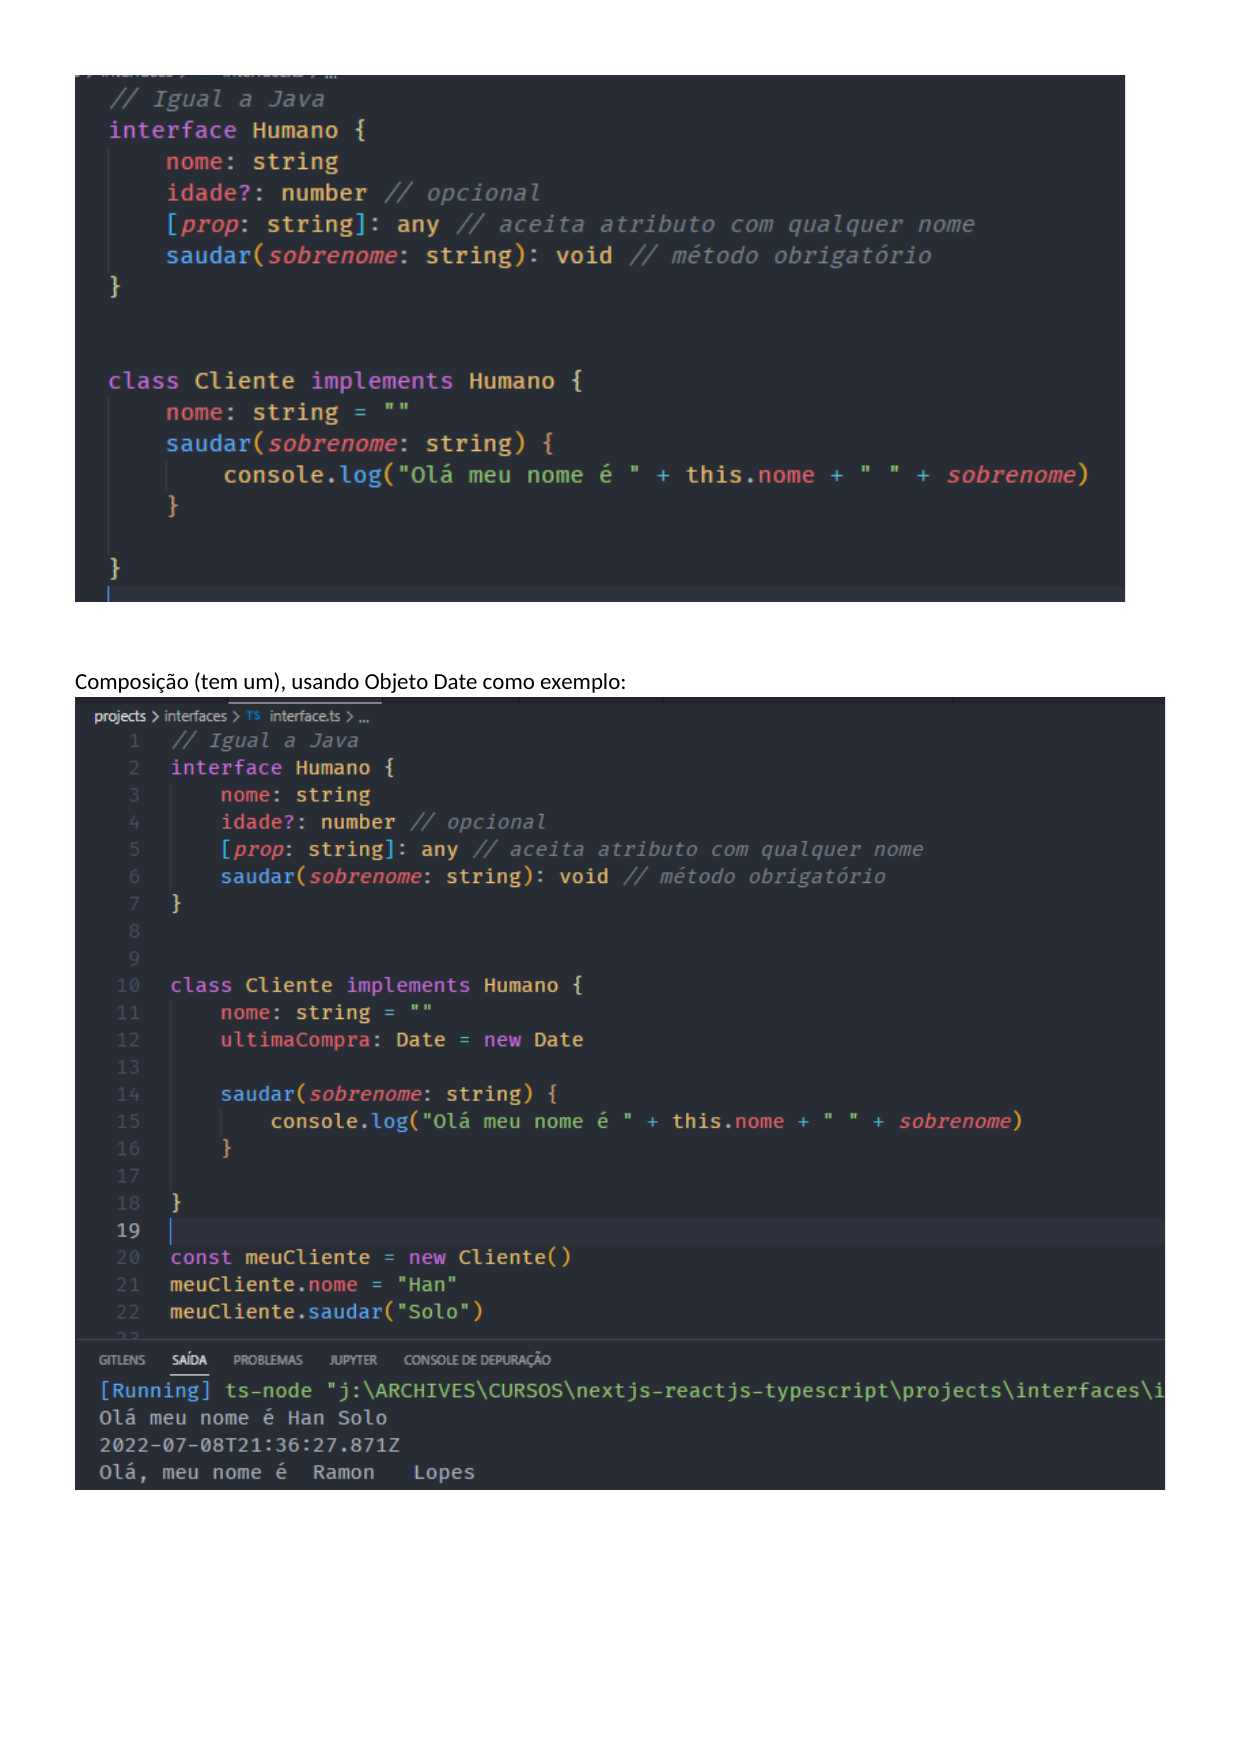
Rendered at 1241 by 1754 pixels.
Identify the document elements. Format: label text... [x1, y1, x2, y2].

picture [75, 697, 1166, 1490]
text Composição (tem um), usando Objeto Date como exemplo: [75, 667, 1165, 697]
picture [75, 75, 1125, 602]
